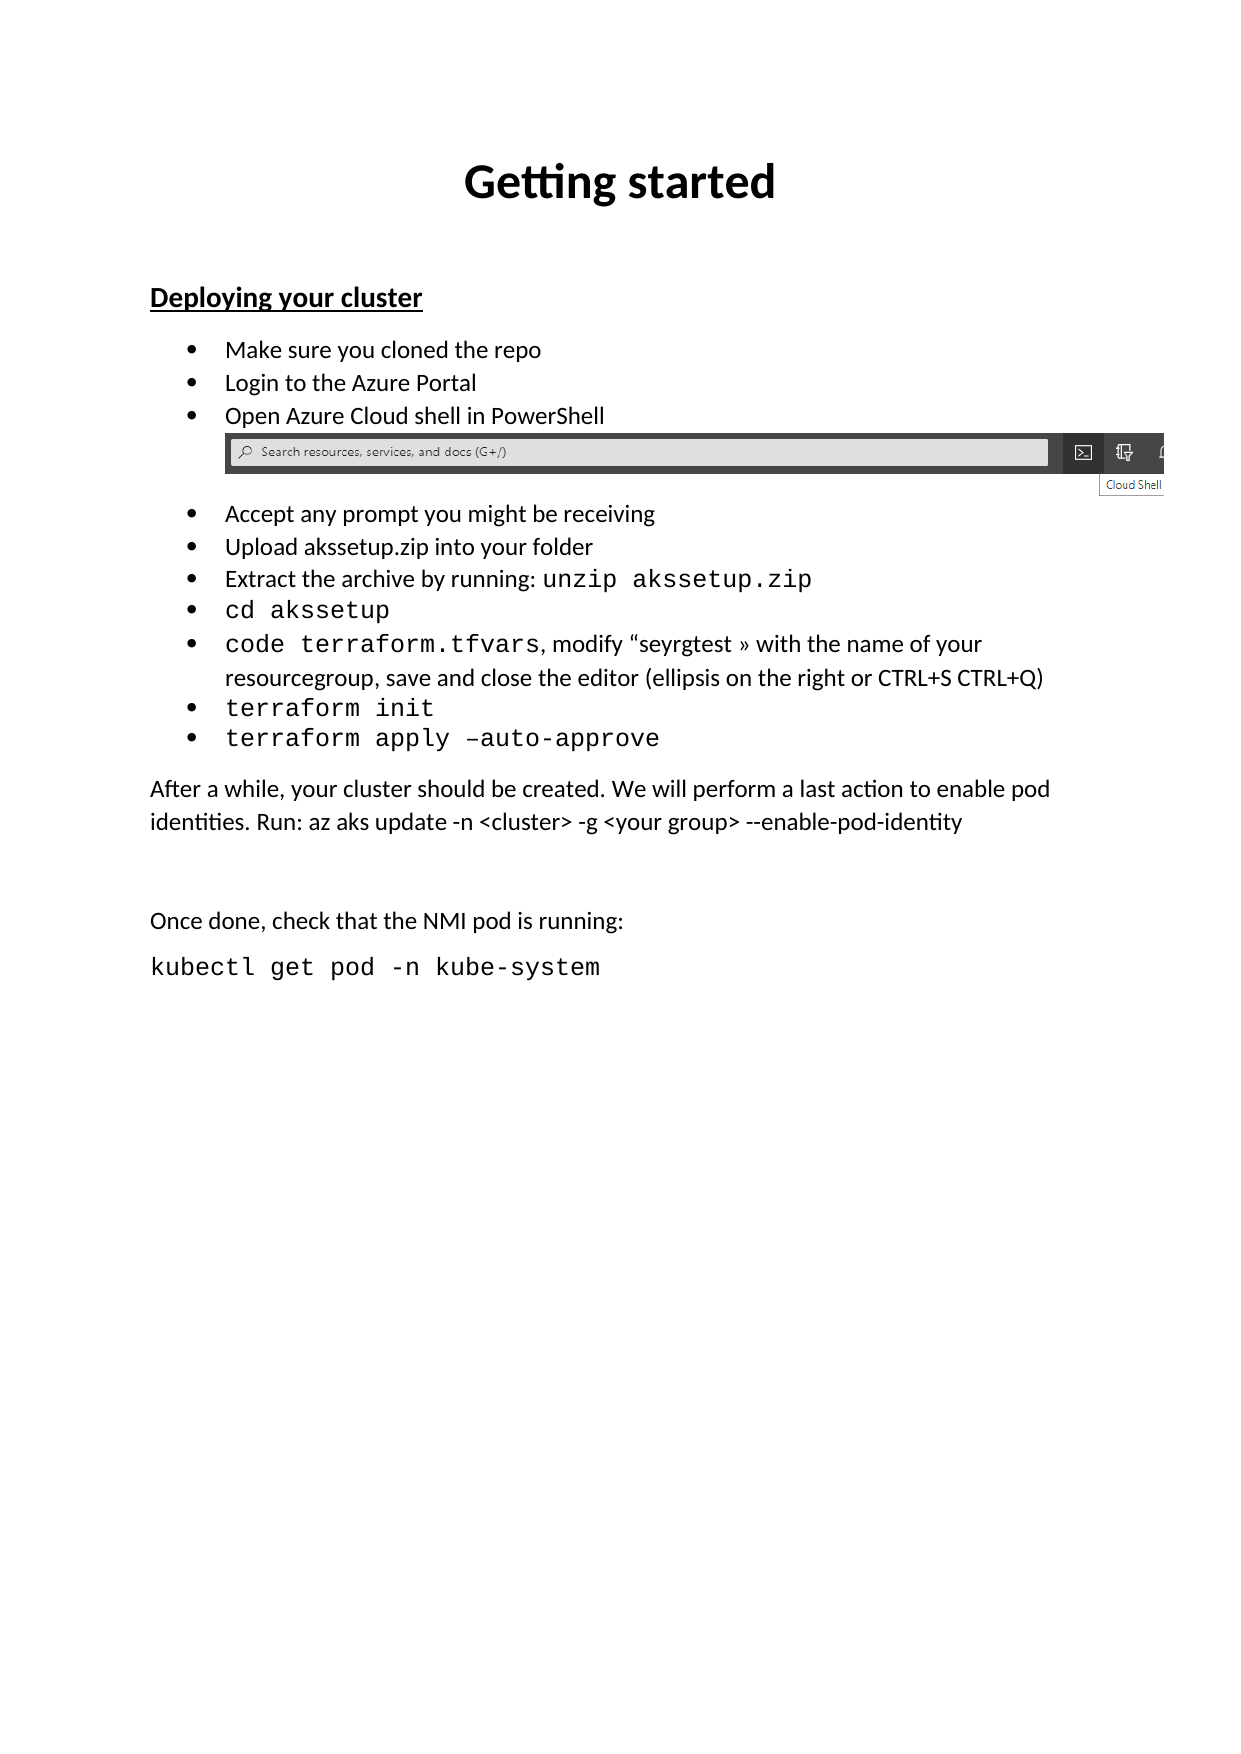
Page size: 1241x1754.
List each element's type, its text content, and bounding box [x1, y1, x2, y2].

list Make sure you cloned the repo [187, 334, 1090, 365]
list Accept any prompt you might be receiving [187, 498, 1090, 528]
list terraform apply –auto-approve [187, 726, 1090, 754]
list Login to the Azure Portal [187, 367, 1090, 398]
list Upload akssetup.zip into your folder [187, 531, 1090, 561]
list cd akssetup [187, 598, 1090, 626]
list terraform init [187, 695, 1090, 724]
list code terraform.tfvars, modify “seyrgtest » with the name of your resourcegroup, save and close the editor (ellipsis on the right or CTRL+S CTRL+Q) [187, 628, 1090, 693]
text kubectl get pod -n kube-system [150, 955, 1090, 983]
text After a while, your cluster should be created. We will perform a last action to enable pod identities. Run: az aks update -n <cluster> -g <your group> --enable-pod-identity [150, 773, 1090, 837]
text Getting started [150, 150, 1090, 211]
list Extract the archive by running: unzip akssetup.zip [187, 563, 1090, 595]
text Once done, check that the NMI pod is running: [150, 905, 1090, 936]
text Deploying your cluster [150, 279, 1090, 315]
picture [225, 433, 1164, 496]
